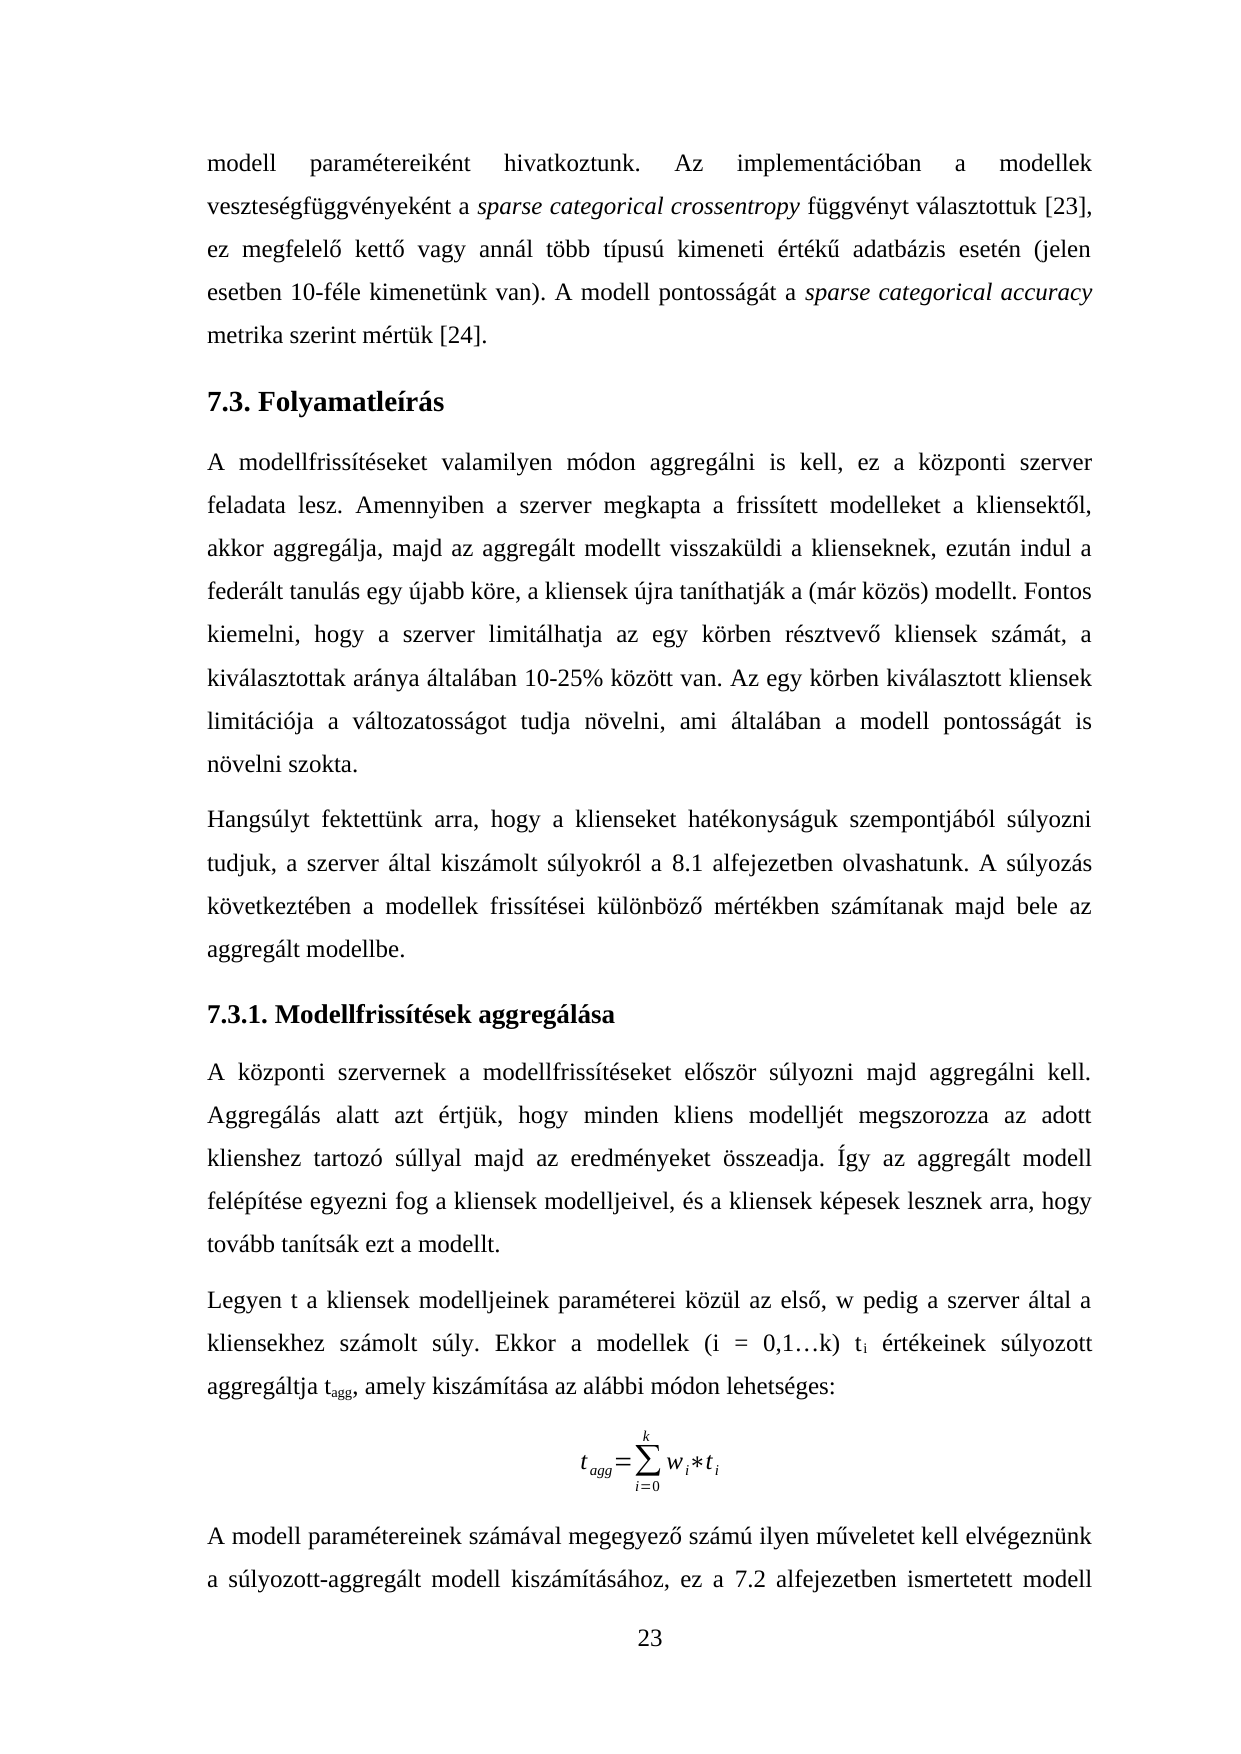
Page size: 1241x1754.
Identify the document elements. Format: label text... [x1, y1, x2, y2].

text A központi szervernek a modellfrissítéseket először súlyozni majd aggregálni kell. Aggregálás alatt azt értjük, hogy minden kliens modelljét megszorozza az adott klienshez tartozó súllyal majd az eredményeket összeadja. Így az aggregált modell felépítése egyezni fog a kliensek modelljeivel, és a kliensek képesek lesznek arra, hogy tovább tanítsák ezt a modellt. [207, 1057, 1092, 1258]
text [207, 1521, 1092, 1593]
text Hangsúlyt fektettünk arra, hogy a klienseket hatékonyságuk szempontjából súlyozni tudjuk, a szerver által kiszámolt súlyokról a 8.1 alfejezetben olvashatunk. A súlyozás következtében a modellek frissítései különböző mértékben számítanak majd bele az aggregált modellbe. [207, 804, 1092, 963]
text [207, 148, 1092, 349]
subtitle Modellfrissítések aggregálása [207, 998, 1092, 1029]
subtitle Folyamatleírás [207, 384, 1092, 418]
text Legyen t a kliensek modelljeinek paraméterei közül az első, w pedig a szerver által a kliensekhez számolt súly. Ekkor a modellek (i = 0,1…k) ti értékeinek súlyozott aggregáltja tagg, amely kiszámítása az alábbi módon lehetséges: [207, 1285, 1092, 1400]
text A modellfrissítéseket valamilyen módon aggregálni is kell, ez a központi szerver feladata lesz. Amennyiben a szerver megkapta a frissített modelleket a kliensektől, akkor aggregálja, majd az aggregált modellt visszaküldi a klienseknek, ezután indul a federált tanulás egy újabb köre, a kliensek újra taníthatják a (már közös) modellt. Fontos kiemelni, hogy a szerver limitálhatja az egy körben résztvevő kliensek számát, a kiválasztottak aránya általában 10-25% között van. Az egy körben kiválasztott kliensek limitációja a változatosságot tudja növelni, ami általában a modell pontosságát is növelni szokta. [207, 447, 1092, 778]
